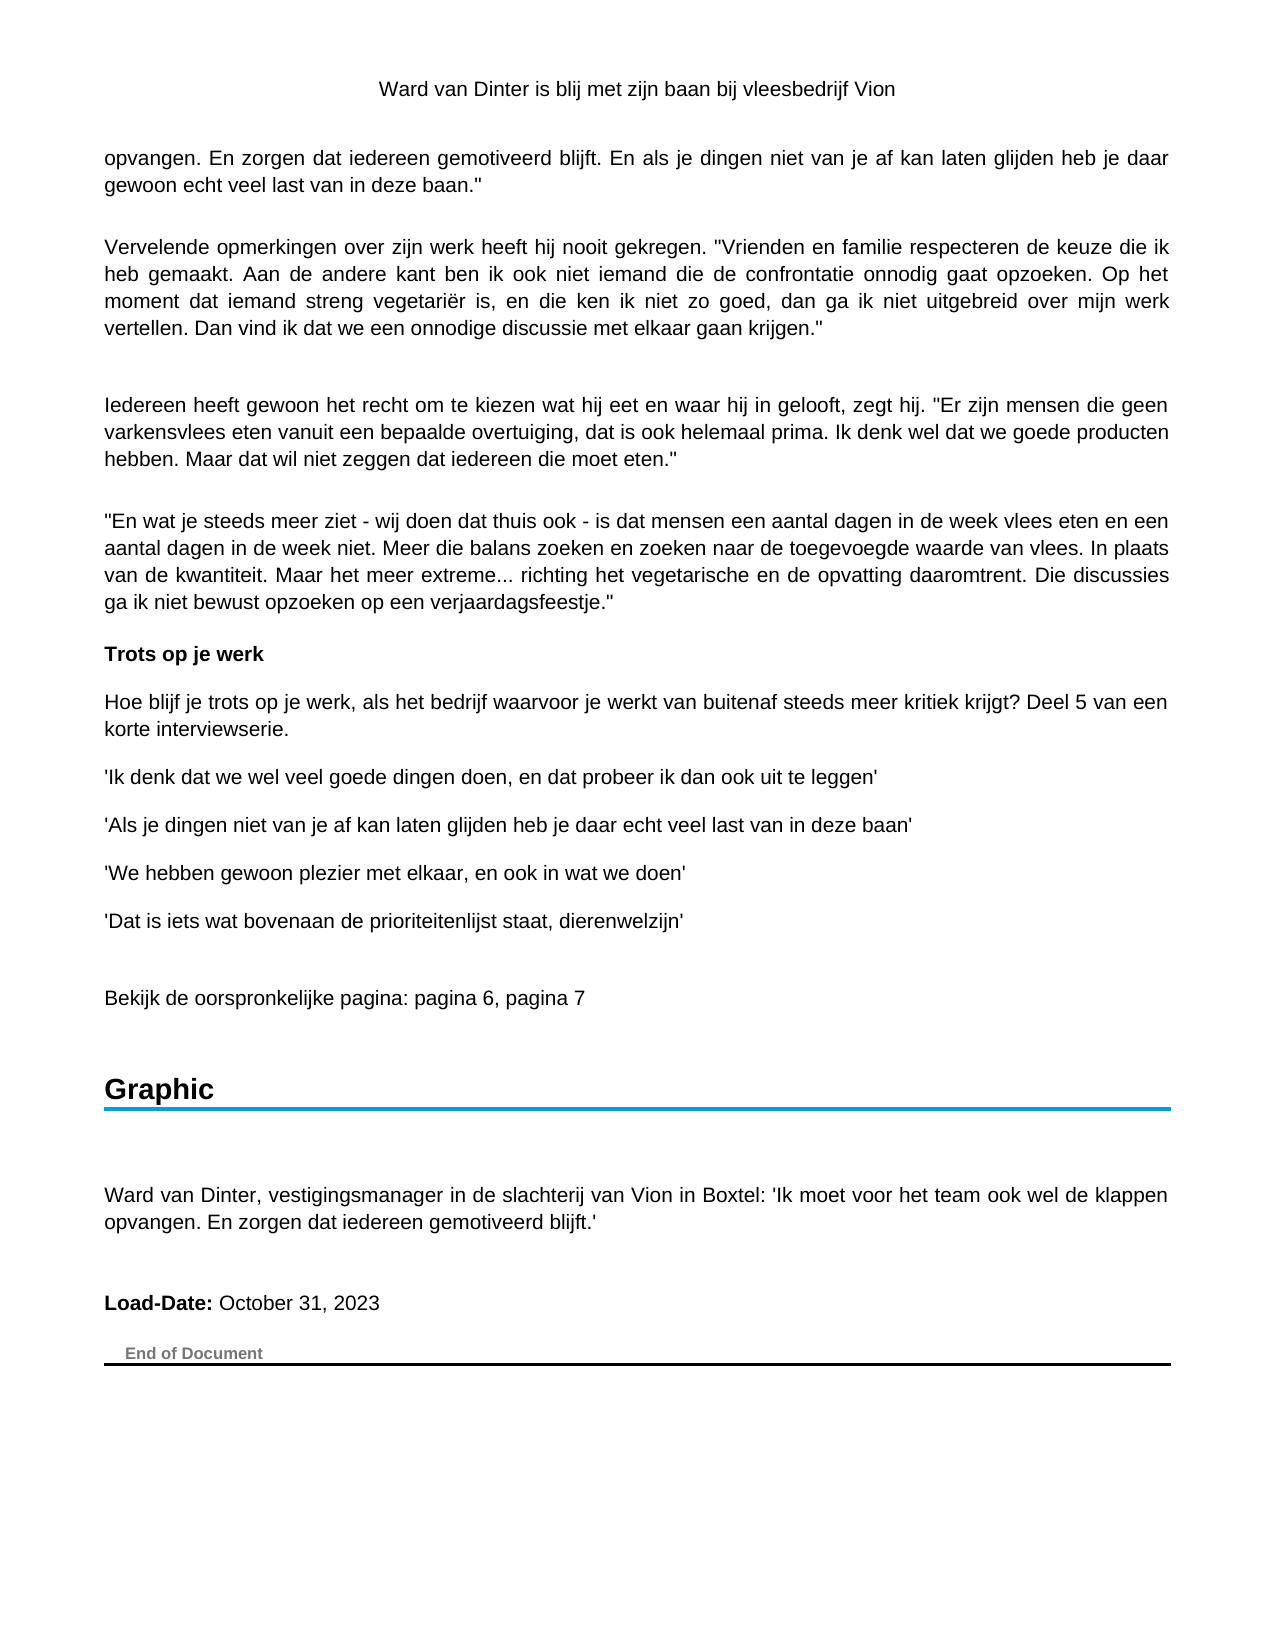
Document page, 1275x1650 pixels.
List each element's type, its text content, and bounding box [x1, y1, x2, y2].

text Hoe blijf je trots op je werk, als het bedrijf waarvoor je werkt van buitenaf steeds meer kritiek krijgt? Deel 5 van een korte interviewserie. [104, 687, 1171, 741]
text Vervelende opmerkingen over zijn werk heeft hij nooit gekregen. "Vrienden en familie respecteren de keuze die ik heb gemaakt. Aan de andere kant ben ik ook niet iemand die de confrontatie onnodig gaat opzoeken. Op het moment dat iemand streng vegetariër is, en die ken ik niet zo goed, dan ga ik niet uitgebreid over mijn werk vertellen. Dan vind ik dat we een onnodige discussie met elkaar gaan krijgen." [104, 231, 1171, 340]
text Ward van Dinter, vestigingsmanager in de slachterij van Vion in Boxtel: 'Ik moet voor het team ook wel de klappen opvangen. En zorgen dat iedereen gemotiveerd blijft.' [104, 1180, 1171, 1234]
text Bekijk de oorspronkelijke pagina: pagina 6, pagina 7 [104, 982, 1171, 1009]
text 'Dat is iets wat bovenaan de prioriteitenlijst staat, dierenwelzijn' [104, 906, 1171, 933]
text 'Als je dingen niet van je af kan laten glijden heb je daar echt veel last van in deze baan' [104, 810, 1171, 837]
text "En wat je steeds meer ziet - wij doen dat thuis ook - is dat mensen een aantal dagen in de week vlees eten en een aantal dagen in de week niet. Meer die balans zoeken en zoeken naar de toegevoegde waarde van vlees. In plaats van de kwantiteit. Maar het meer extreme... richting het vegetarische en de opvatting daaromtrent. Die discussies ga ik niet bewust opzoeken op een verjaardagsfeestje." [104, 506, 1171, 614]
text 'Ik denk dat we wel veel goede dingen doen, en dat probeer ik dan ook uit te leggen' [104, 762, 1171, 789]
text Trots op je werk [104, 639, 1171, 666]
text 'We hebben gewoon plezier met elkaar, en ook in wat we doen' [104, 858, 1171, 885]
text Graphic [104, 1034, 1171, 1105]
text Load-Date: October 31, 2023 [104, 1259, 1171, 1315]
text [104, 142, 1171, 196]
text Iedereen heeft gewoon het recht om te kiezen wat hij eet en waar hij in gelooft, zegt hij. "Er zijn mensen die geen varkensvlees eten vanuit een bepaalde overtuiging, dat is ook helemaal prima. Ik denk wel dat we goede producten hebben. Maar dat wil niet zeggen dat iedereen die moet eten." [104, 389, 1171, 471]
text End of Document [125, 1344, 1171, 1363]
